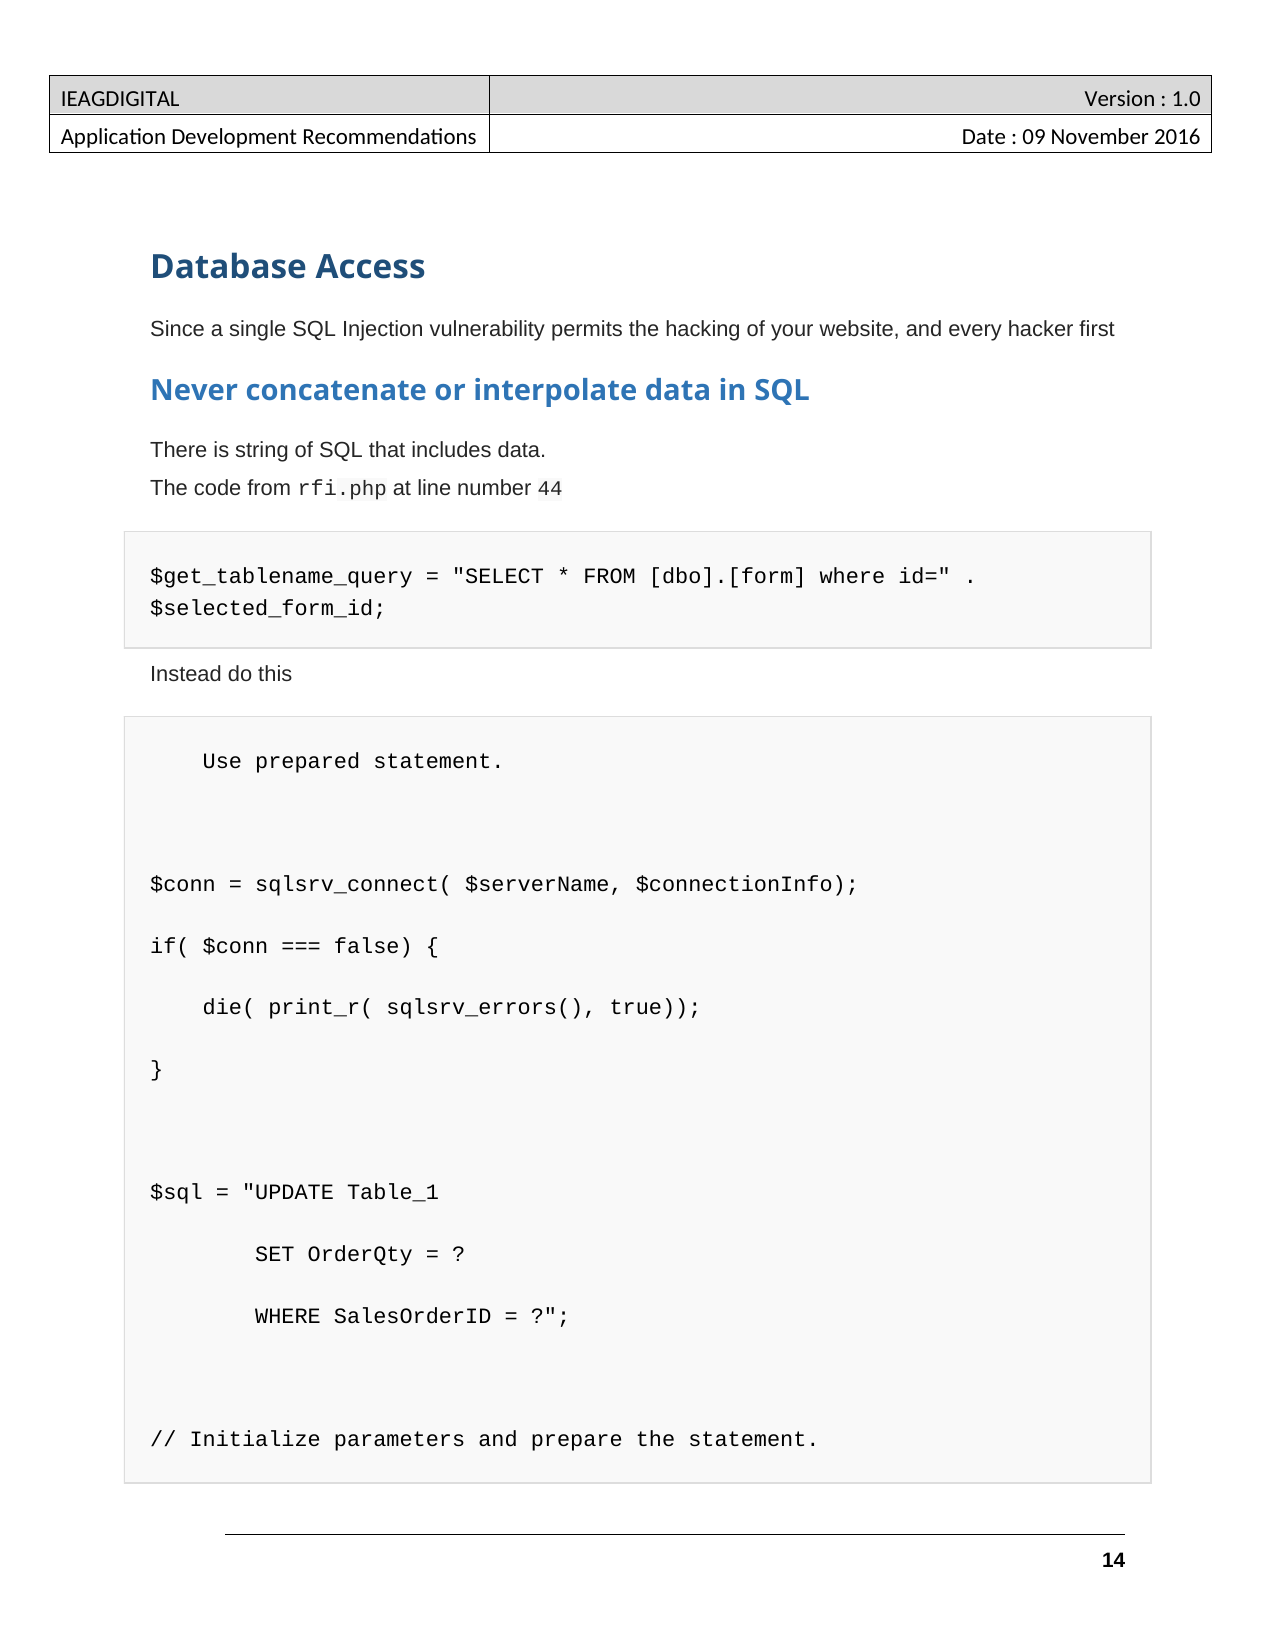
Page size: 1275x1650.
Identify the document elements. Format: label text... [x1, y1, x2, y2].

text The code from rfi.php at line number 44 [150, 474, 1125, 501]
text Instead do this [150, 661, 1125, 686]
text There is string of SQL that includes data. [150, 437, 1125, 462]
text die( print_r( sqlsrv_errors(), true)); [125, 962, 1150, 1021]
text SET OrderQty = ? [125, 1209, 1150, 1268]
subtitle Never concatenate or interpolate data in SQL [150, 370, 1125, 407]
text } [125, 1024, 1150, 1083]
text $conn = sqlsrv_connect( $serverName, $connectionInfo); [125, 839, 1150, 898]
subtitle Database Access [150, 249, 1125, 286]
text // Initialize parameters and prepare the statement. [125, 1394, 1150, 1482]
text Since a single SQL Injection vulnerability permits the hacking of your website, and every hacker first [150, 316, 1125, 341]
text $get_tablename_query = "SELECT * FROM [dbo].[form] where id=" . $selected_form_id; [125, 532, 1150, 647]
text Use prepared statement. [125, 717, 1150, 775]
text if( $conn === false) { [125, 901, 1150, 960]
text $sql = "UPDATE Table_1 [125, 1147, 1150, 1206]
text WHERE SalesOrderID = ?"; [125, 1271, 1150, 1330]
